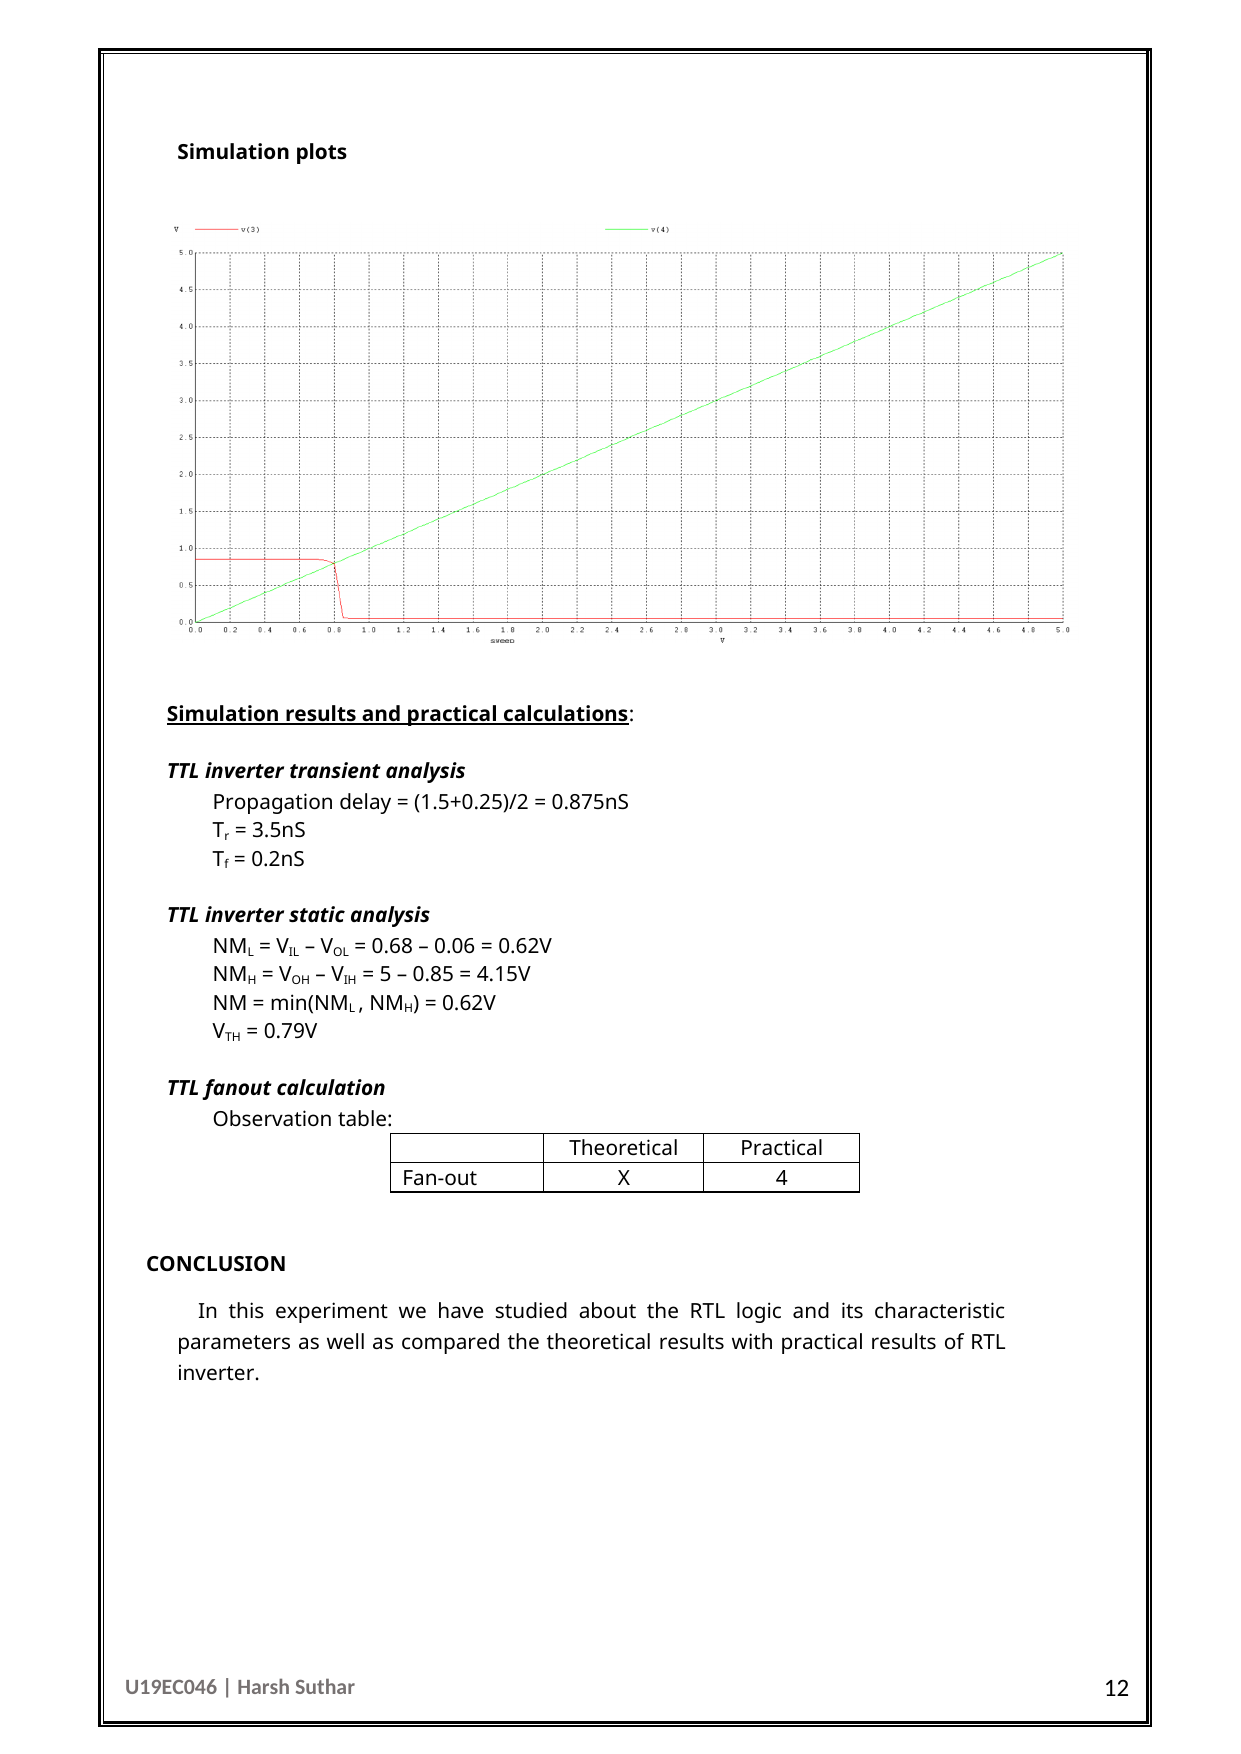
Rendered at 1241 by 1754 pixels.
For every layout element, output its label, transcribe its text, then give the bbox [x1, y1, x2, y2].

table_header Practical [704, 1134, 859, 1162]
table_cell X [544, 1163, 703, 1191]
table_cell 4 [704, 1163, 859, 1191]
subtitle In this experiment we have studied about the RTL logic and its characteristic parameters as well as compared the theoretical results with practical results of RTL inverter. [177, 1296, 1006, 1386]
text NMH = VOH – VIH = 5 – 0.85 = 4.15V [212, 959, 1083, 988]
table_cell Fan-out [391, 1163, 543, 1191]
list TTL fanout calculation [167, 1073, 1083, 1102]
text NM = min(NML , NMH) = 0.62V [212, 988, 1083, 1016]
list TTL inverter transient analysis [167, 756, 1083, 784]
text Observation table: [212, 1104, 1083, 1132]
text NML = VIL – VOL = 0.68 – 0.06 = 0.62V [212, 931, 1083, 959]
list TTL inverter static analysis [167, 901, 1083, 929]
subtitle Simulation plots [177, 137, 1083, 165]
text VTH = 0.79V [212, 1016, 1083, 1045]
text Propagation delay = (1.5+0.25)/2 = 0.875nS [212, 787, 1083, 815]
picture [171, 222, 1079, 643]
table_header [391, 1134, 543, 1162]
text Tf = 0.2nS [212, 844, 1083, 872]
text Tr = 3.5nS [212, 815, 1083, 844]
text Simulation results and practical calculations: [167, 699, 1083, 728]
text CONCLUSION [146, 1249, 1083, 1278]
table_header Theoretical [544, 1134, 703, 1162]
